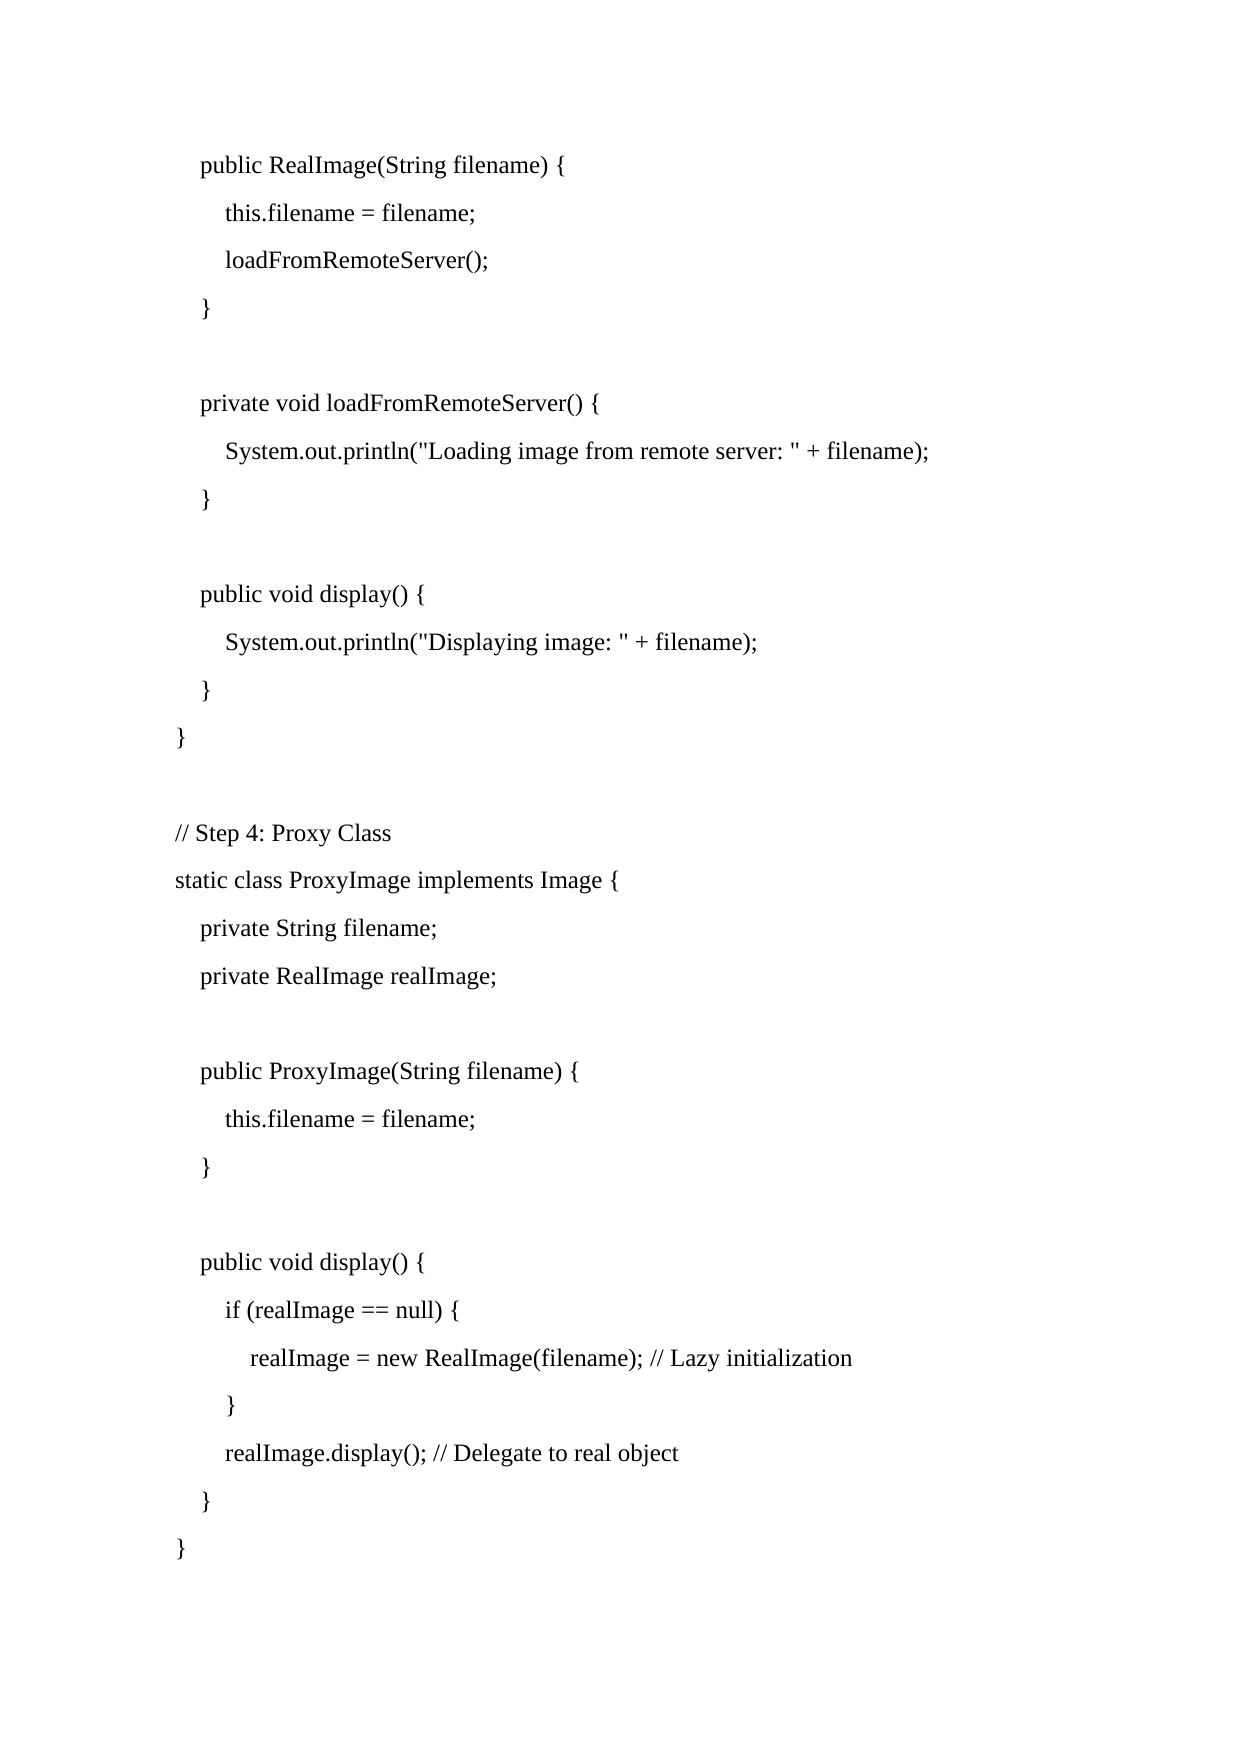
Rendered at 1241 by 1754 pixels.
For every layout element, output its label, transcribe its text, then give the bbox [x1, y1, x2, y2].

text } [150, 484, 1090, 513]
text } [150, 722, 1090, 751]
text System.out.println("Loading image from remote server: " + filename); [150, 436, 1090, 465]
text static class ProxyImage implements Image { [150, 866, 1090, 894]
text realImage = new RealImage(filename); // Lazy initialization [150, 1343, 1090, 1371]
text System.out.println("Displaying image: " + filename); [150, 627, 1090, 656]
text this.filename = filename; [150, 1104, 1090, 1133]
text // Step 4: Proxy Class [150, 818, 1090, 847]
text public RealImage(String filename) { [150, 150, 1090, 179]
text public ProxyImage(String filename) { [150, 1056, 1090, 1085]
text public void display() { [150, 579, 1090, 608]
text } [150, 1533, 1090, 1562]
text } [150, 293, 1090, 322]
text private void loadFromRemoteServer() { [150, 388, 1090, 417]
text } [150, 1486, 1090, 1514]
text realImage.display(); // Delegate to real object [150, 1438, 1090, 1467]
text public void display() { [150, 1247, 1090, 1276]
text private RealImage realImage; [150, 961, 1090, 990]
text } [150, 675, 1090, 703]
text private String filename; [150, 913, 1090, 942]
text } [150, 1152, 1090, 1181]
text } [150, 1390, 1090, 1419]
text loadFromRemoteServer(); [150, 245, 1090, 274]
text this.filename = filename; [150, 198, 1090, 226]
text if (realImage == null) { [150, 1295, 1090, 1324]
